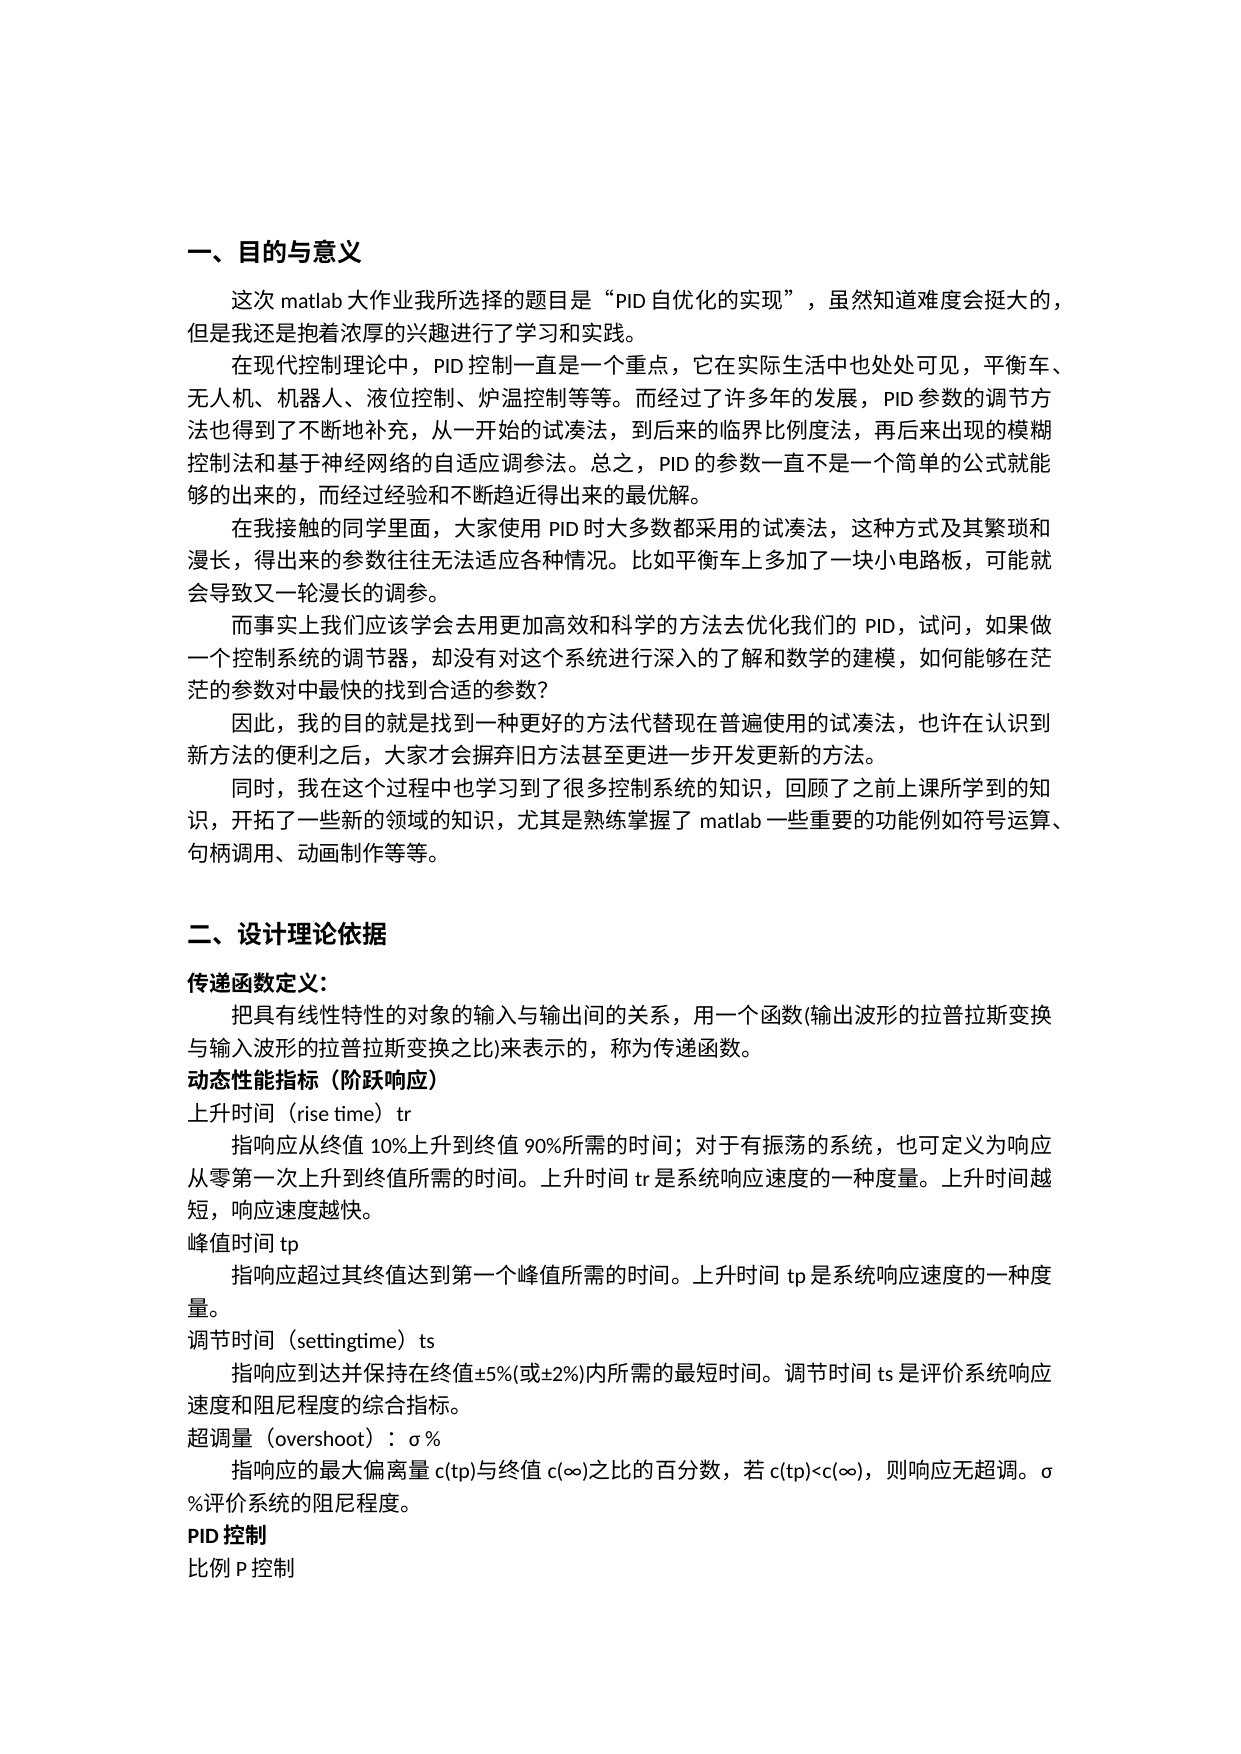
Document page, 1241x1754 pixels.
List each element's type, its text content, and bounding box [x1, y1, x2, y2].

list 比例P控制 [187, 1550, 1053, 1583]
text 传递函数定义： [187, 965, 1053, 998]
text 超调量（overshoot）：σ % [187, 1420, 1053, 1453]
list 这次matlab大作业我所选择的题目是“PID自优化的实现”，虽然知道难度会挺大的，但是我还是抱着浓厚的兴趣进行了学习和实践。 [187, 283, 1053, 348]
list 而事实上我们应该学会去用更加高效和科学的方法去优化我们的PID，试问，如果做一个控制系统的调节器，却没有对这个系统进行深入的了解和数学的建模，如何能够在茫茫的参数对中最快的找到合适的参数？ [187, 608, 1053, 705]
text 峰值时间 tp [187, 1225, 1053, 1258]
list 因此，我的目的就是找到一种更好的方法代替现在普遍使用的试凑法，也许在认识到新方法的便利之后，大家才会摒弃旧方法甚至更进一步开发更新的方法。 [187, 705, 1053, 770]
list 同时，我在这个过程中也学习到了很多控制系统的知识，回顾了之前上课所学到的知识，开拓了一些新的领域的知识，尤其是熟练掌握了matlab一些重要的功能例如符号运算、句柄调用、动画制作等等。 [187, 770, 1053, 868]
list 把具有线性特性的对象的输入与输出间的关系，用一个函数(输出波形的拉普拉斯变换与输入波形的拉普拉斯变换之比)来表示的，称为传递函数。 [187, 998, 1053, 1063]
list 目的与意义 [187, 218, 1053, 283]
text 调节时间（settingtime）ts [187, 1323, 1053, 1355]
text 指响应的最大偏离量c(tp)与终值c(∞)之比的百分数，若c(tp)<c(∞)，则响应无超调。σ%评价系统的阻尼程度。 [187, 1453, 1053, 1518]
text 上升时间（rise time）tr [187, 1095, 1053, 1128]
list 在现代控制理论中，PID控制一直是一个重点，它在实际生活中也处处可见，平衡车、无人机、机器人、液位控制、炉温控制等等。而经过了许多年的发展，PID参数的调节方法也得到了不断地补充，从一开始的试凑法，到后来的临界比例度法，再后来出现的模糊控制法和基于神经网络的自适应调参法。总之，PID的参数一直不是一个简单的公式就能够的出来的，而经过经验和不断趋近得出来的最优解。 [187, 348, 1053, 510]
list PID控制 [187, 1518, 1053, 1550]
text 指响应到达并保持在终值±5%(或±2%)内所需的最短时间。调节时间ts是评价系统响应速度和阻尼程度的综合指标。 [187, 1355, 1053, 1420]
text 指响应超过其终值达到第一个峰值所需的时间。上升时间tp是系统响应速度的一种度量。 [187, 1258, 1053, 1323]
list 在我接触的同学里面，大家使用PID时大多数都采用的试凑法，这种方式及其繁琐和漫长，得出来的参数往往无法适应各种情况。比如平衡车上多加了一块小电路板，可能就会导致又一轮漫长的调参。 [187, 510, 1053, 608]
list 设计理论依据 [187, 900, 1053, 965]
text 动态性能指标（阶跃响应） [187, 1063, 1053, 1095]
text 指响应从终值10%上升到终值90%所需的时间；对于有振荡的系统，也可定义为响应从零第一次上升到终值所需的时间。上升时间tr是系统响应速度的一种度量。上升时间越短，响应速度越快。 [187, 1128, 1053, 1225]
